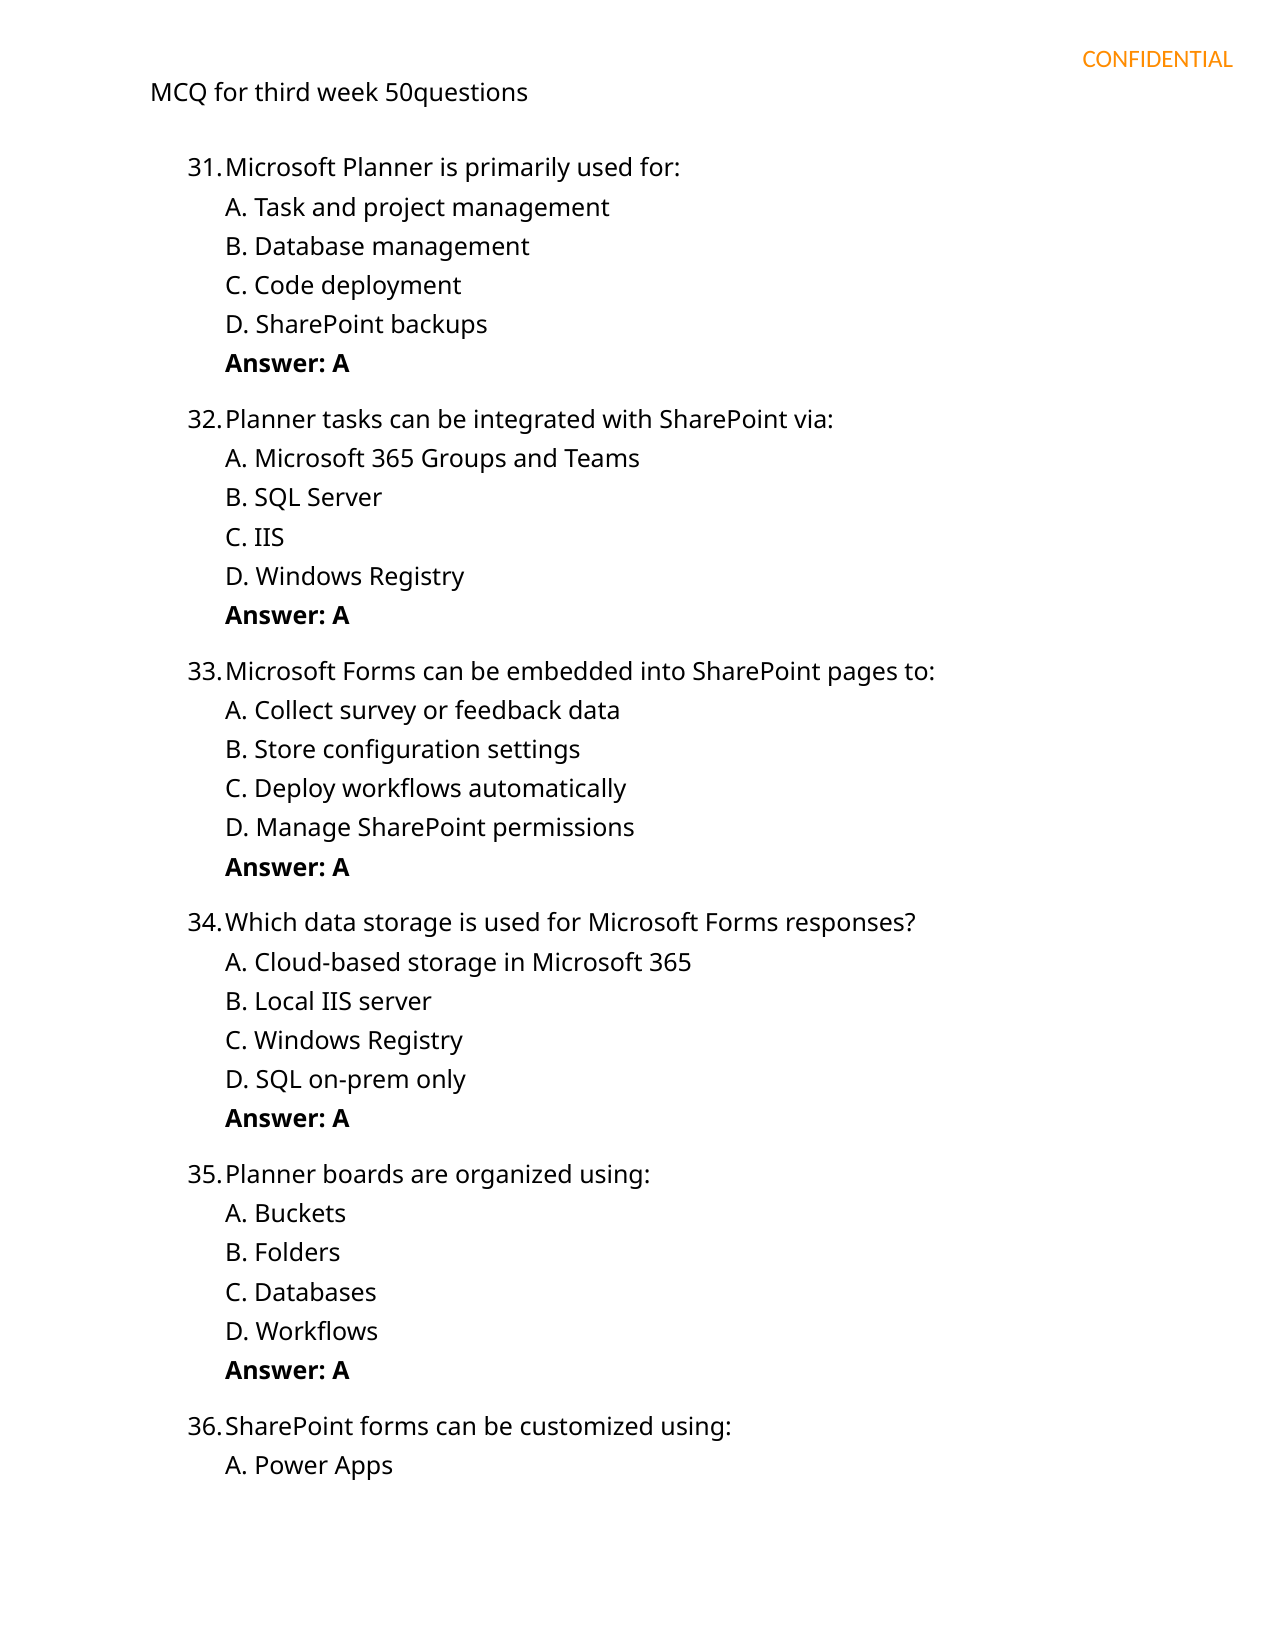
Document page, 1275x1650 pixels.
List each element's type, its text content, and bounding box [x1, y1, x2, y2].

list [187, 1408, 1125, 1482]
list Which data storage is used for Microsoft Forms responses? A. Cloud-based storage in Microsoft 365 B. Local IIS server C. Windows Registry D. SQL on-prem only Answer: A [187, 905, 1125, 1135]
list Microsoft Planner is primarily used for: A. Task and project management B. Database management C. Code deployment D. SharePoint backups Answer: A [187, 150, 1125, 380]
list Microsoft Forms can be embedded into SharePoint pages to: A. Collect survey or feedback data B. Store configuration settings C. Deploy workflows automatically D. Manage SharePoint permissions Answer: A [187, 653, 1125, 883]
list Planner tasks can be integrated with SharePoint via: A. Microsoft 365 Groups and Teams B. SQL Server C. IIS D. Windows Registry Answer: A [187, 402, 1125, 632]
list Planner boards are organized using: A. Buckets B. Folders C. Databases D. Workflows Answer: A [187, 1157, 1125, 1387]
